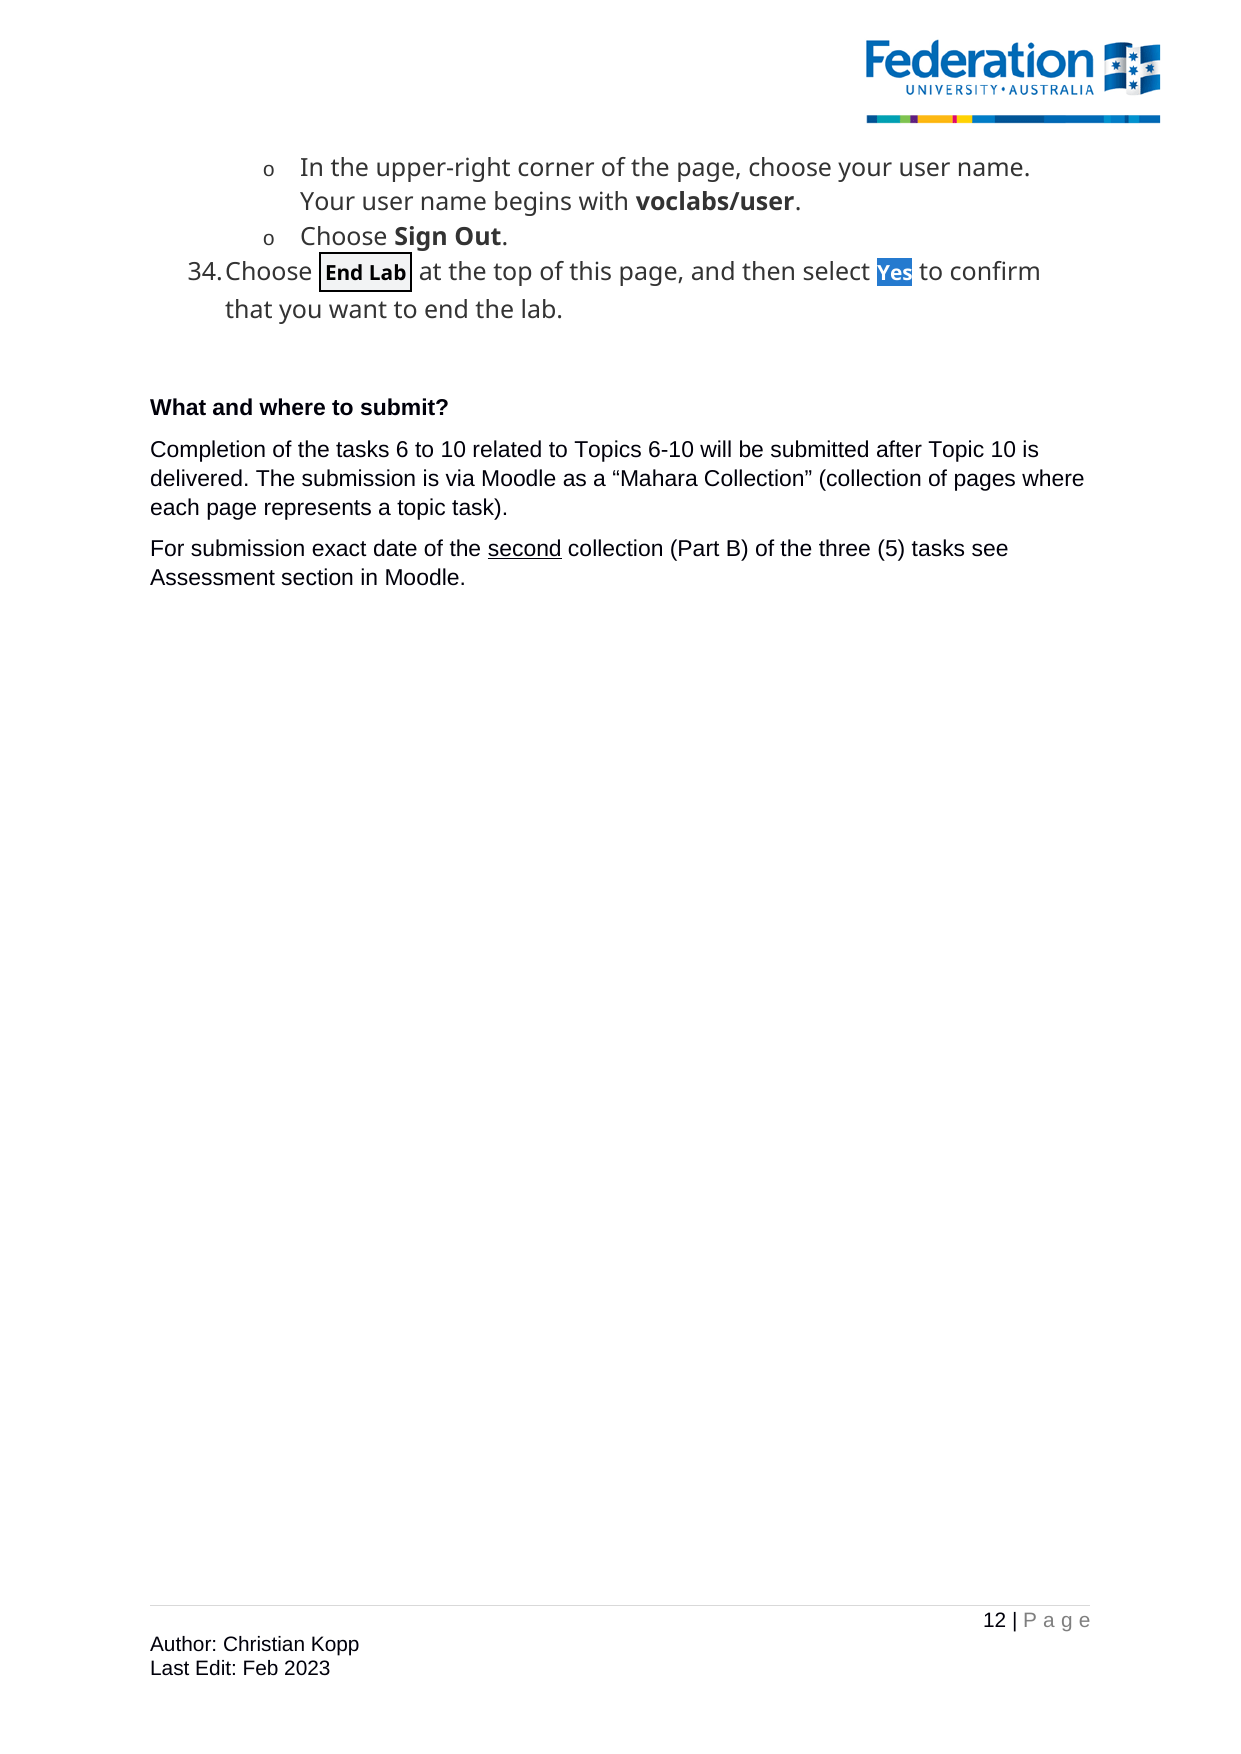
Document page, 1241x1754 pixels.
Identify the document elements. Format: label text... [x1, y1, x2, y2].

list In the upper-right corner of the page, choose your user name. Your user name begins with voclabs/user. [262, 150, 1090, 218]
list Choose Sign Out. [262, 218, 1090, 252]
picture [864, 25, 1161, 126]
text What and where to submit? [150, 394, 1090, 421]
list Choose End Lab at the top of this page, and then select Yes to confirm that you want to end the lab. [187, 252, 1090, 326]
text Completion of the tasks 6 to 10 related to Topics 6-10 will be submitted after Topic 10 is delivered. The submission is via Moodle as a “Mahara Collection” (collection of pages where each page represents a topic task). [150, 436, 1090, 520]
text For submission exact date of the second collection (Part B) of the three (5) tasks see Assessment section in Moodle. [150, 535, 1090, 590]
